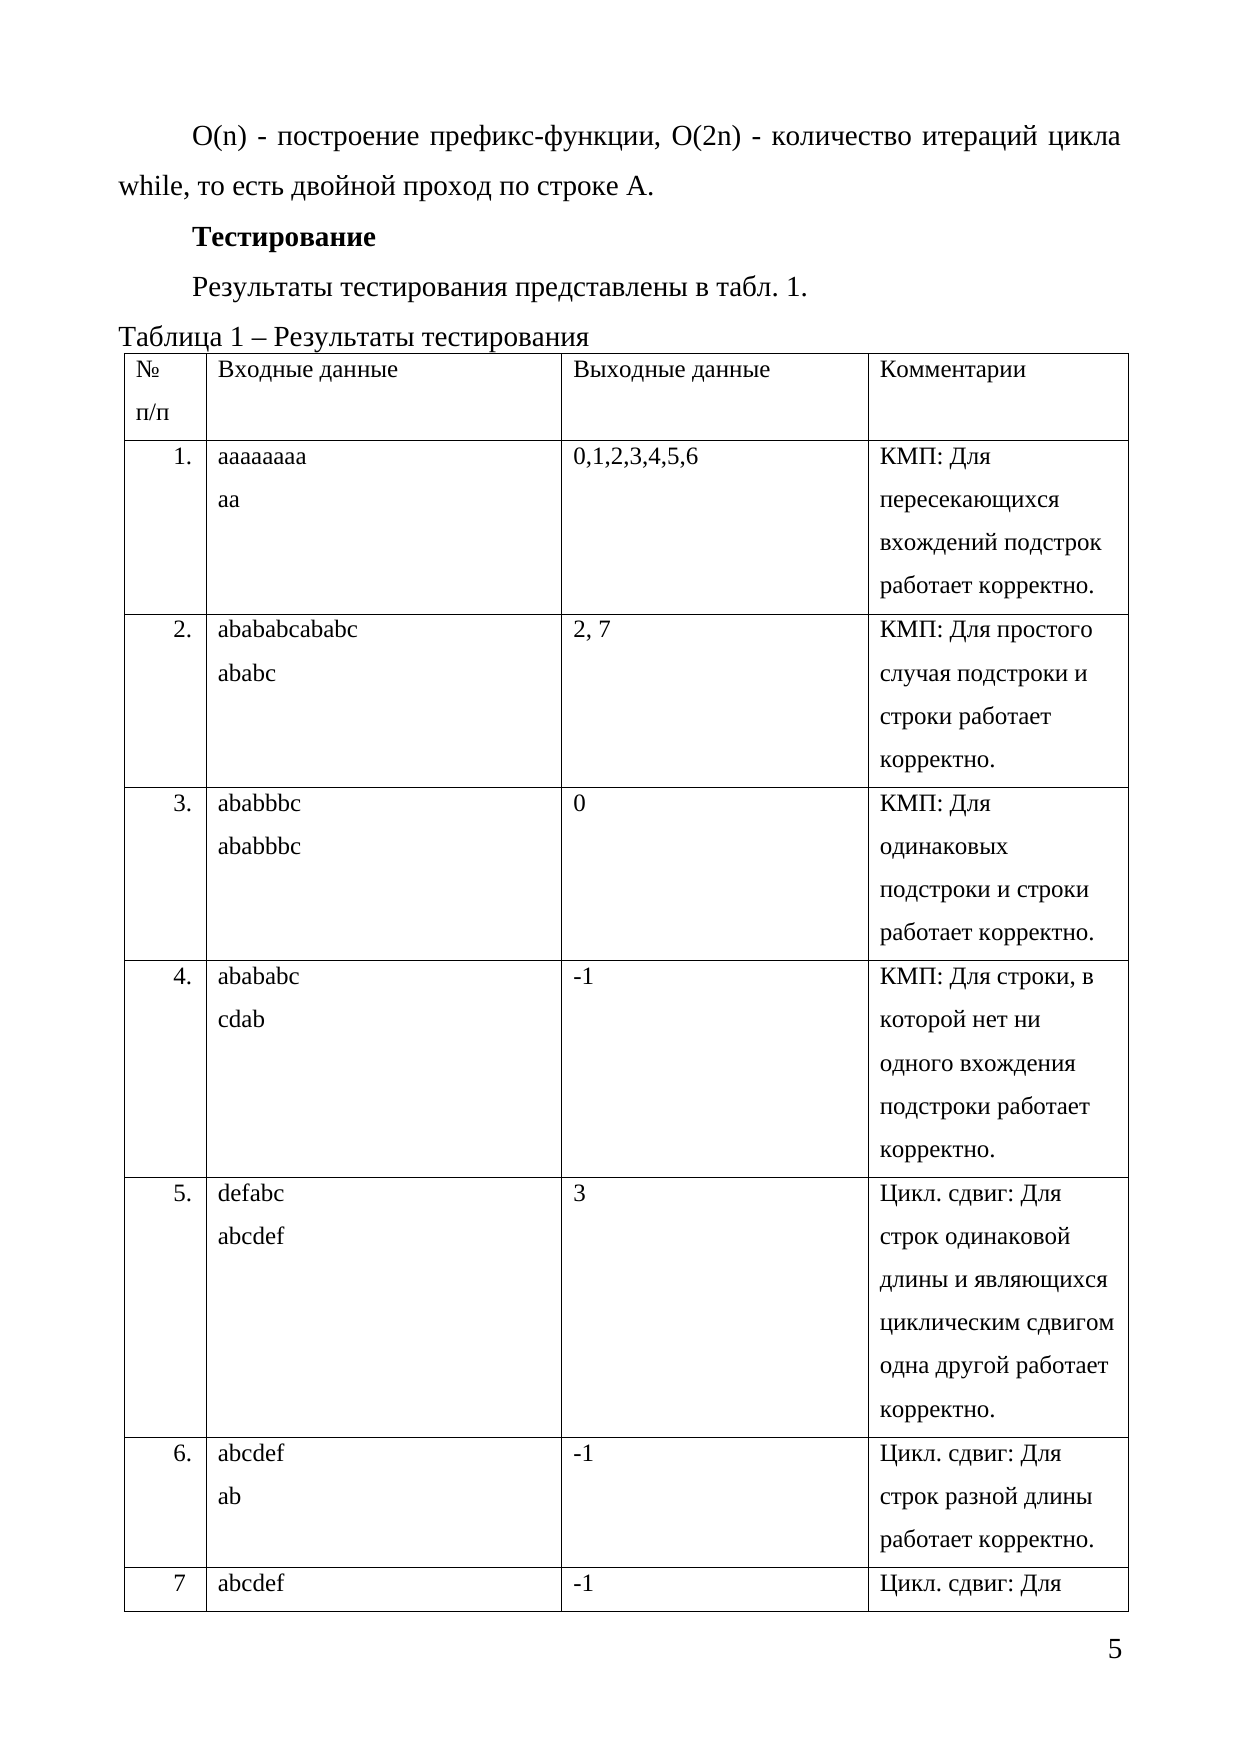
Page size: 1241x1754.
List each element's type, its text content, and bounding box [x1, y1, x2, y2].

table_cell [125, 1178, 206, 1437]
table_cell [125, 1438, 206, 1567]
table_cell abababc cdab [207, 961, 561, 1177]
table_cell defabc abcdef [207, 1178, 561, 1437]
table_cell КМП: Для простого случая подстроки и строки работает корректно. [869, 615, 1128, 787]
text O(n) - построение префикс-функции, O(2n) - количество итераций цикла while, то есть двойной проход по строке A. [118, 118, 1122, 202]
table_cell 0 [562, 788, 868, 960]
table_cell ababbbc ababbbc [207, 788, 561, 960]
table_cell [125, 441, 206, 613]
text Таблица 1 – Результаты тестирования [118, 319, 1122, 353]
table_cell abababcababc ababc [207, 615, 561, 787]
table_cell 2, 7 [562, 615, 868, 787]
table_header № п/п [125, 354, 206, 440]
table_cell abcdef ab [207, 1438, 561, 1567]
table_cell [125, 788, 206, 960]
table_header Комментарии [869, 354, 1128, 440]
subtitle Тестирование [118, 219, 1122, 252]
table_header Выходные данные [562, 354, 868, 440]
table_cell 3 [562, 1178, 868, 1437]
table_cell КМП: Для строки, в которой нет ни одного вхождения подстроки работает корректно. [869, 961, 1128, 1177]
table_cell 7 [125, 1568, 206, 1611]
text Результаты тестирования представлены в табл. 1. [118, 269, 1122, 303]
table_cell abcdef defacc [207, 1568, 561, 1611]
table_cell КМП: Для одинаковых подстроки и строки работает корректно. [869, 788, 1128, 960]
table_cell 0,1,2,3,4,5,6 [562, 441, 868, 613]
table_cell -1 [562, 1568, 868, 1611]
table_cell Цикл. сдвиг: Для строк разной длины работает корректно. [869, 1438, 1128, 1567]
table_cell aaaaaaaa aa [207, 441, 561, 613]
table_header Входные данные [207, 354, 561, 440]
table_cell КМП: Для пересекающихся вхождений подстрок работает корректно. [869, 441, 1128, 613]
table_cell [125, 961, 206, 1177]
table_cell -1 [562, 1438, 868, 1567]
table_cell [125, 615, 206, 787]
table_cell -1 [562, 961, 868, 1177]
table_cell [869, 1568, 1128, 1611]
table_cell Цикл. сдвиг: Для строк одинаковой длины и являющихся циклическим сдвигом одна другой работает корректно. [869, 1178, 1128, 1437]
